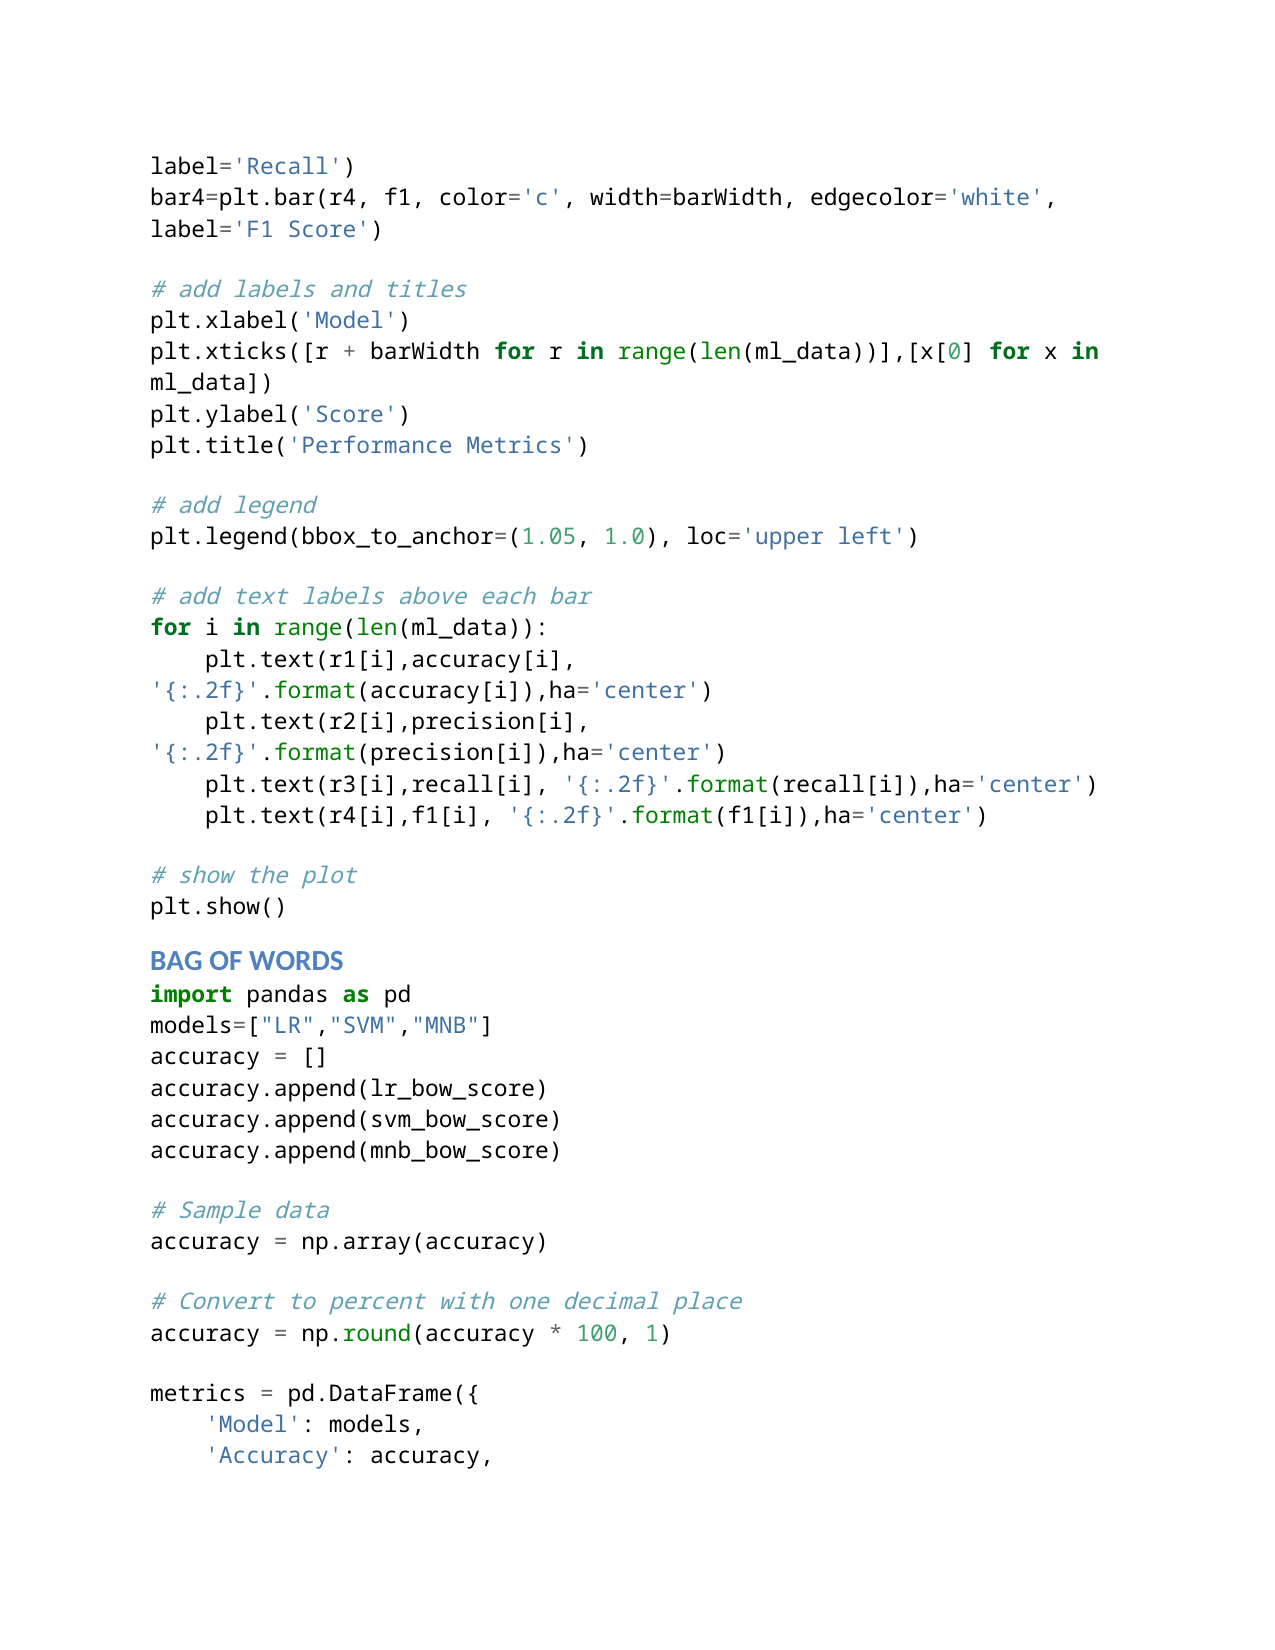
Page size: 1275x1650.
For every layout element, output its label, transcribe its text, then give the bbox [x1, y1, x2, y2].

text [150, 978, 1125, 1470]
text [150, 150, 1125, 921]
subtitle BAG OF WORDS [150, 942, 1125, 978]
